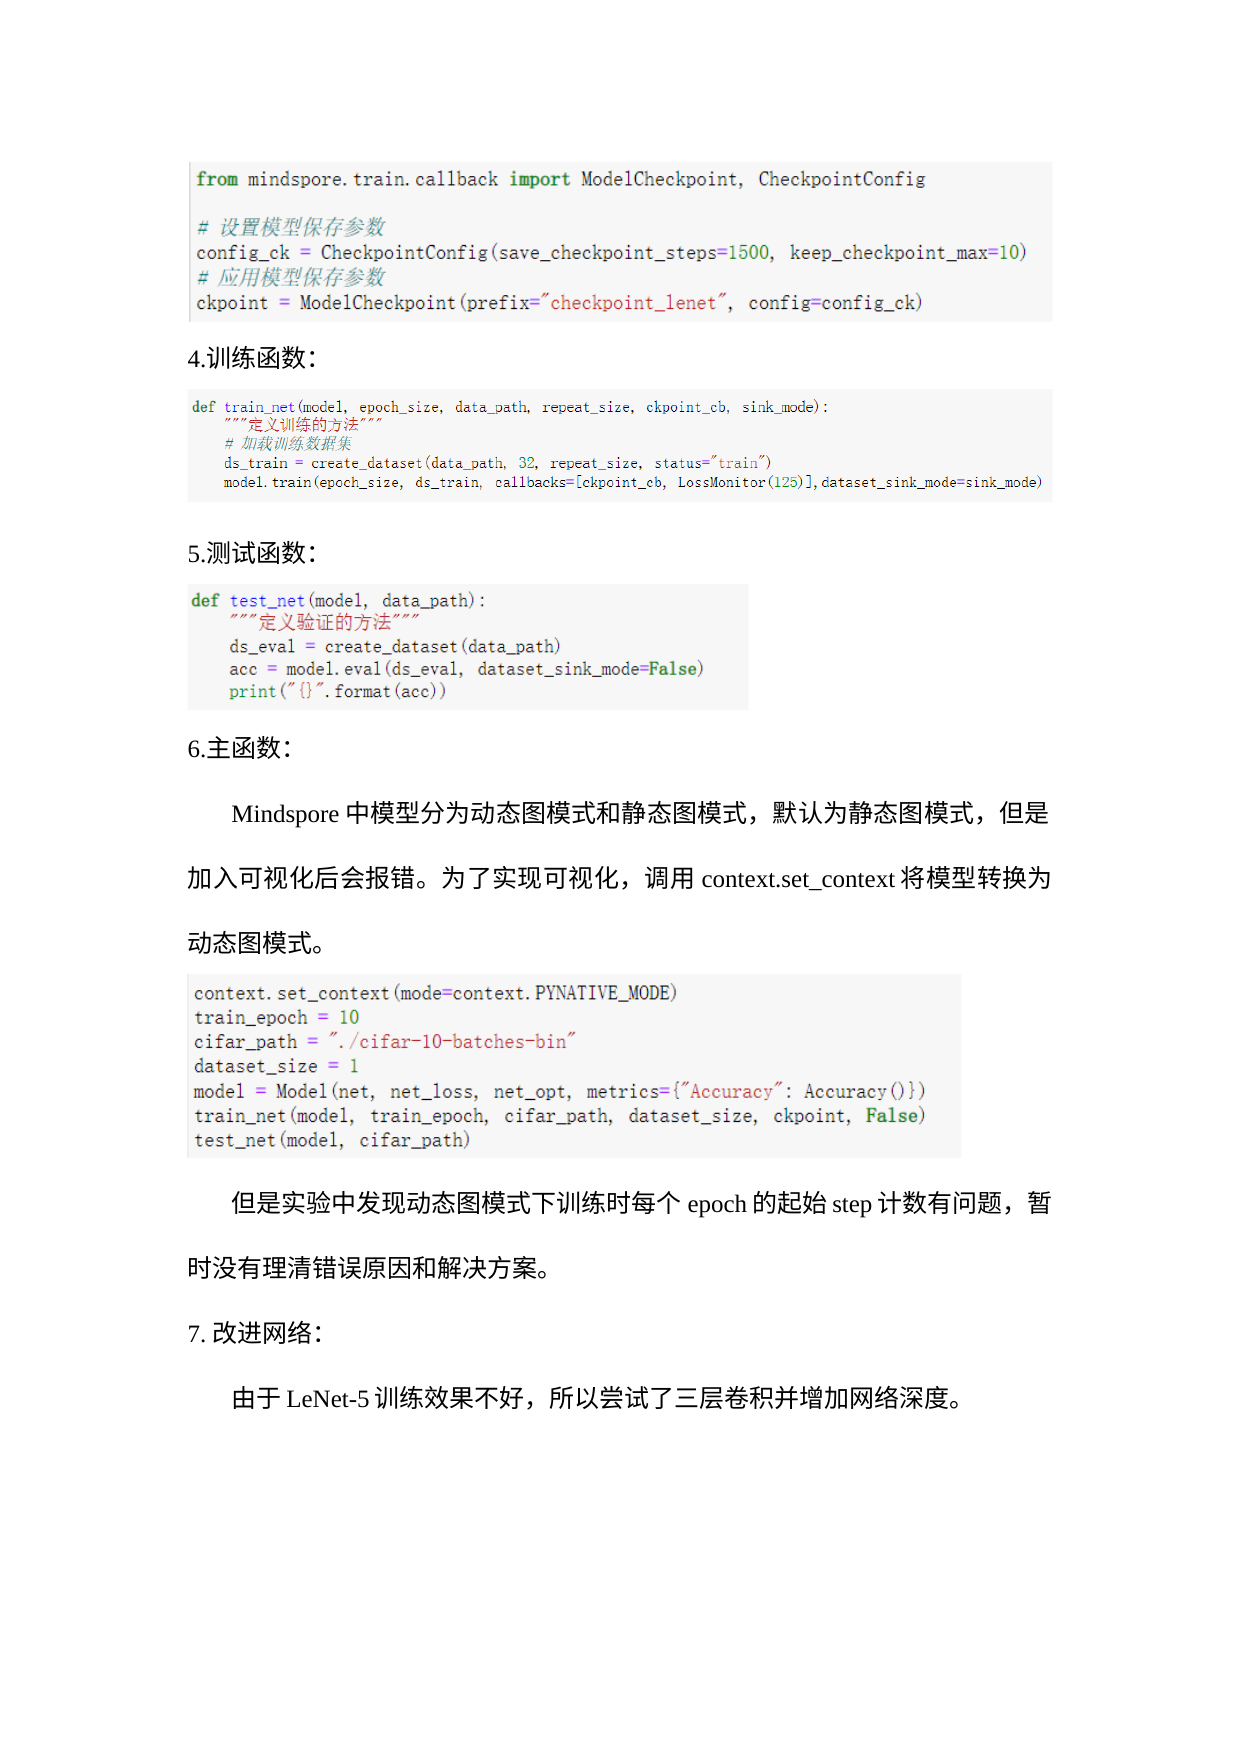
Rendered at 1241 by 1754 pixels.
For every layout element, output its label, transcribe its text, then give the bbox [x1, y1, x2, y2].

text 4.训练函数： [187, 324, 1053, 389]
text 7. 改进网络： [187, 1299, 1053, 1364]
text 但是实验中发现动态图模式下训练时每个epoch的起始step计数有问题，暂时没有理清错误原因和解决方案。 [187, 1169, 1053, 1299]
text Mindspore中模型分为动态图模式和静态图模式，默认为静态图模式，但是加入可视化后会报错。为了实现可视化，调用context.set_context将模型转换为动态图模式。 [187, 779, 1053, 974]
picture [187, 162, 1053, 322]
picture [187, 584, 749, 710]
picture [187, 389, 1053, 502]
text 由于LeNet-5训练效果不好，所以尝试了三层卷积并增加网络深度。 [187, 1364, 1053, 1429]
text 6.主函数： [187, 714, 1053, 779]
text 5.测试函数： [187, 519, 1053, 584]
picture [187, 974, 962, 1158]
